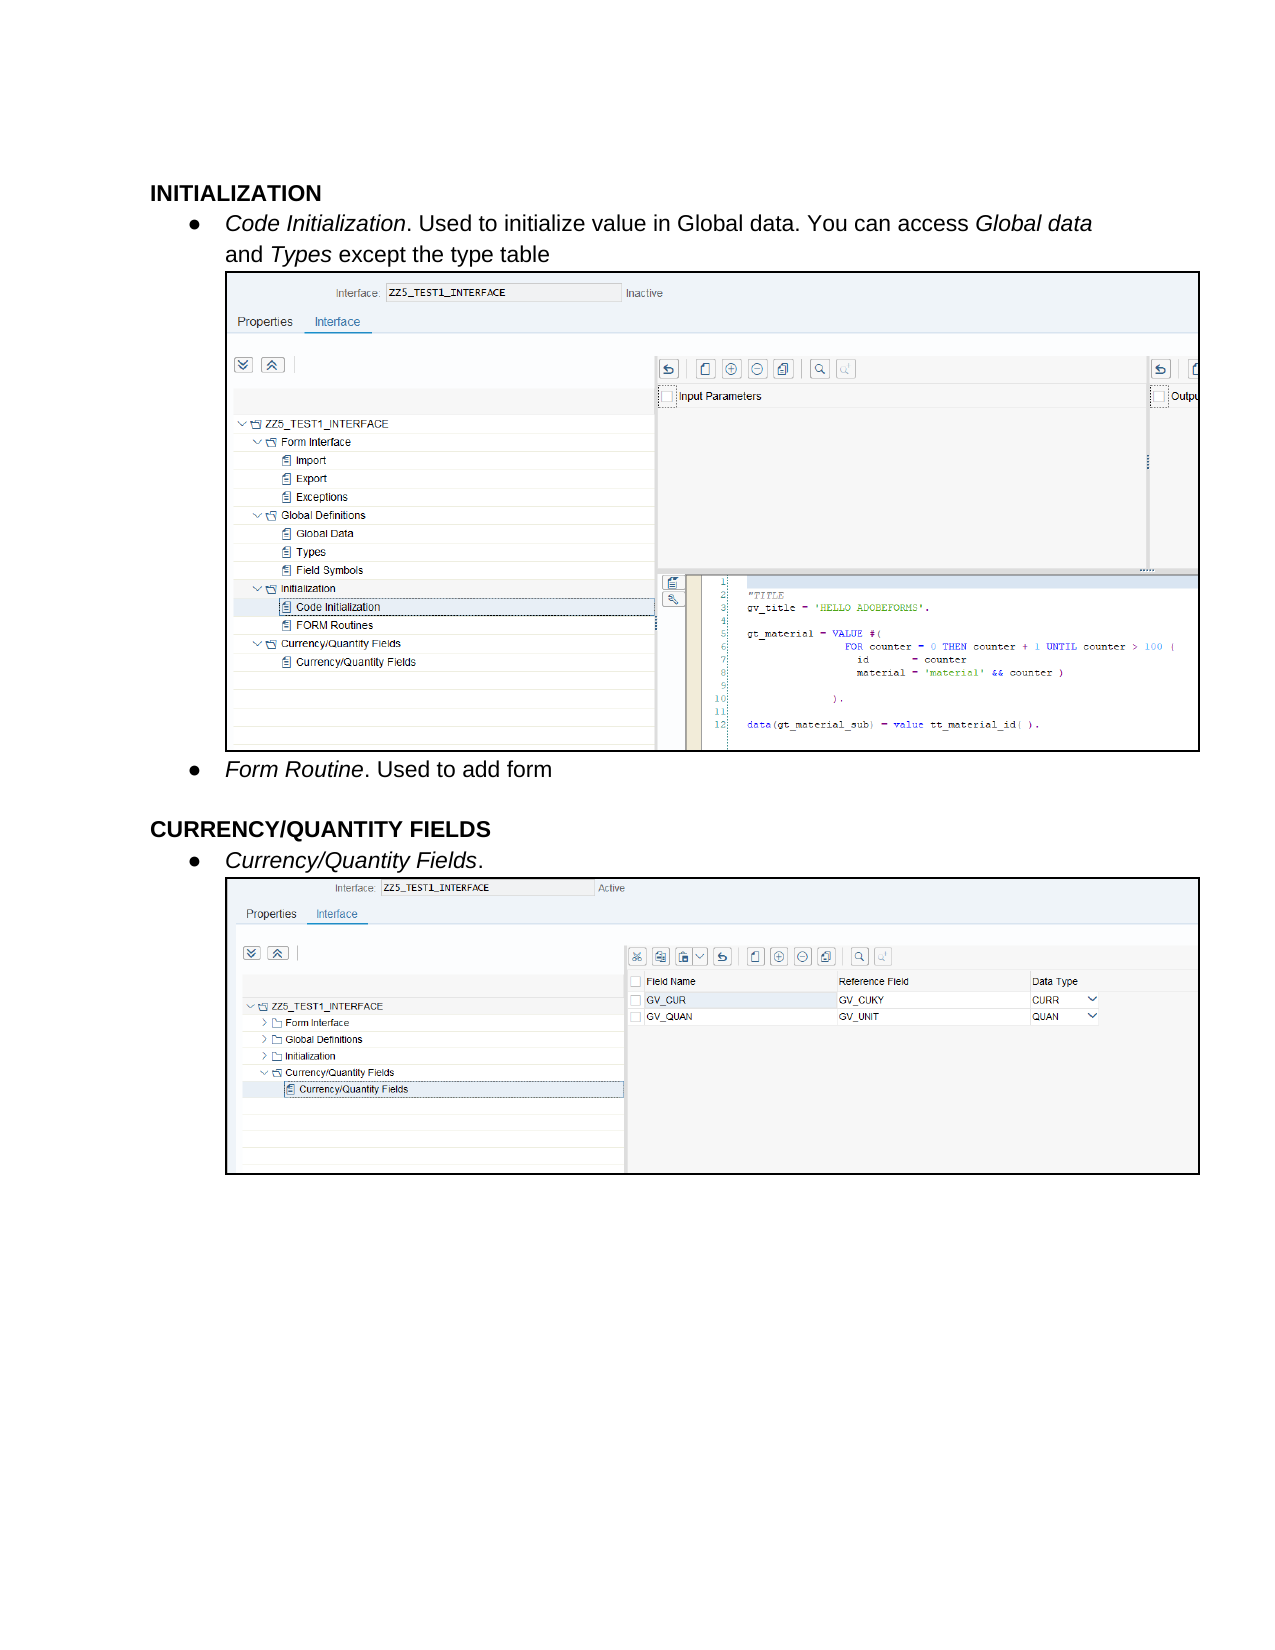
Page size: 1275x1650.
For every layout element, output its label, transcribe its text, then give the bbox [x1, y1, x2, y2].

text INITIALIZATION [150, 180, 1125, 207]
list Currency/Quantity Fields. [187, 847, 1125, 873]
picture [227, 273, 1198, 750]
picture [227, 879, 1198, 1173]
list Form Routine. Used to add form [187, 756, 1125, 782]
list Code Initialization. Used to initialize value in Global data. You can access Global data and Types except the type table [187, 210, 1125, 267]
text CURRENCY/QUANTITY FIELDS [150, 816, 1125, 843]
